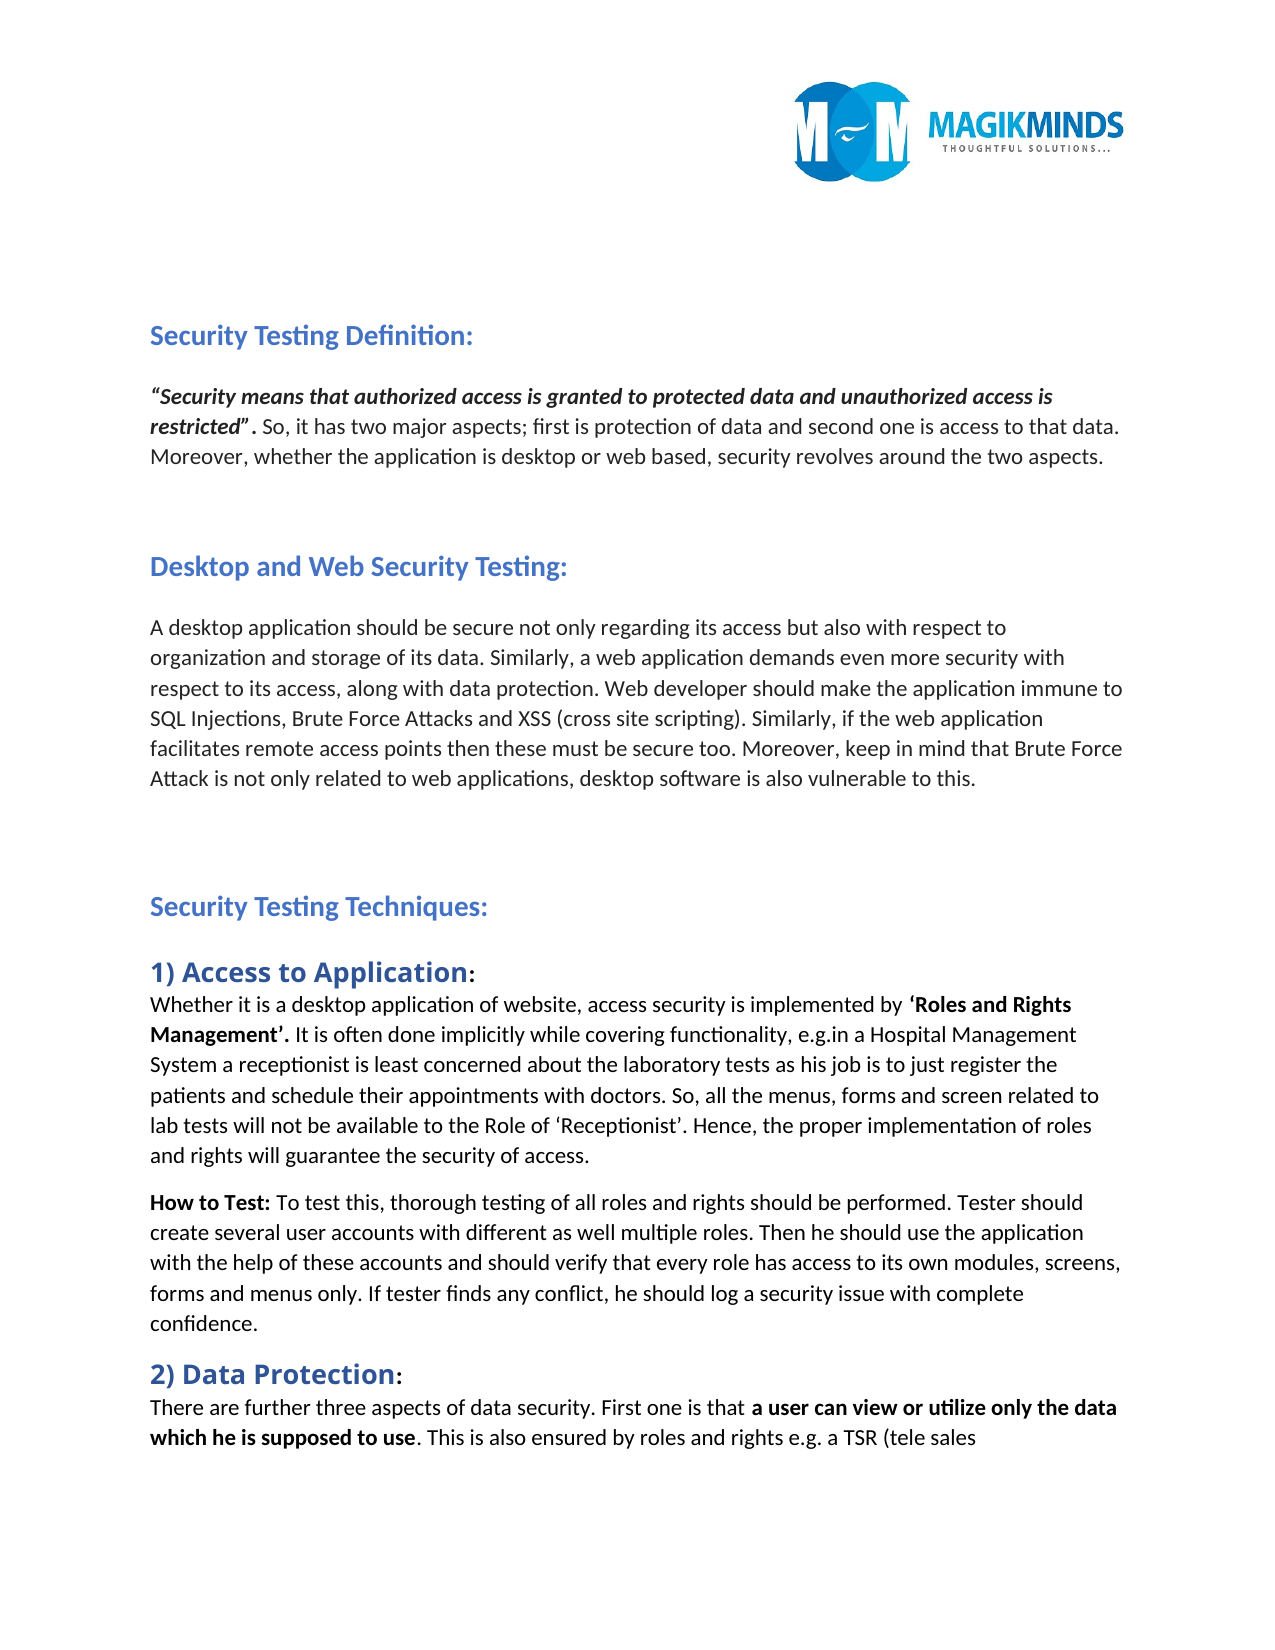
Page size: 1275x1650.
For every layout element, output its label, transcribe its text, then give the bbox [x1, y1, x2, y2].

text A desktop application should be secure not only regarding its access but also with respect to organization and storage of its data. Similarly, a web application demands even more security with respect to its access, along with data protection. Web developer should make the application immune to SQL Injections, Brute Force Attacks and XSS (cross site scripting). Similarly, if the web application facilitates remote access points then these must be secure too. Moreover, keep in mind that Brute Force Attack is not only related to web applications, desktop software is also vulnerable to this. [150, 613, 1125, 792]
text How to Test: To test this, thorough testing of all roles and rights should be performed. Tester should create several user accounts with different as well multiple roles. Then he should use the application with the help of these accounts and should verify that every role has access to its own modules, screens, forms and menus only. If tester finds any conflict, he should log a security issue with complete confidence. [150, 1188, 1125, 1337]
subtitle 2) Data Protection: [150, 1356, 1125, 1393]
picture [786, 75, 1125, 188]
text Whether it is a desktop application of website, access security is implemented by ‘Roles and Rights Management’. It is often done implicitly while covering functionality, e.g.in a Hospital Management System a receptionist is least concerned about the laboratory tests as his job is to just register the patients and schedule their appointments with doctors. So, all the menus, forms and screen related to lab tests will not be available to the Role of ‘Receptionist’. Hence, the proper implementation of roles and rights will guarantee the security of access. [150, 990, 1125, 1169]
text “Security means that authorized access is granted to protected data and unauthorized access is restricted”. So, it has two major aspects; first is protection of data and second one is access to that data. Moreover, whether the application is desktop or web based, security revolves around the two aspects. [150, 382, 1125, 470]
subtitle Desktop and Web Security Testing: [150, 548, 1125, 584]
subtitle Security Testing Techniques: [150, 888, 1125, 924]
subtitle Security Testing Definition: [150, 317, 1125, 353]
subtitle 1) Access to Application: [150, 953, 1125, 990]
